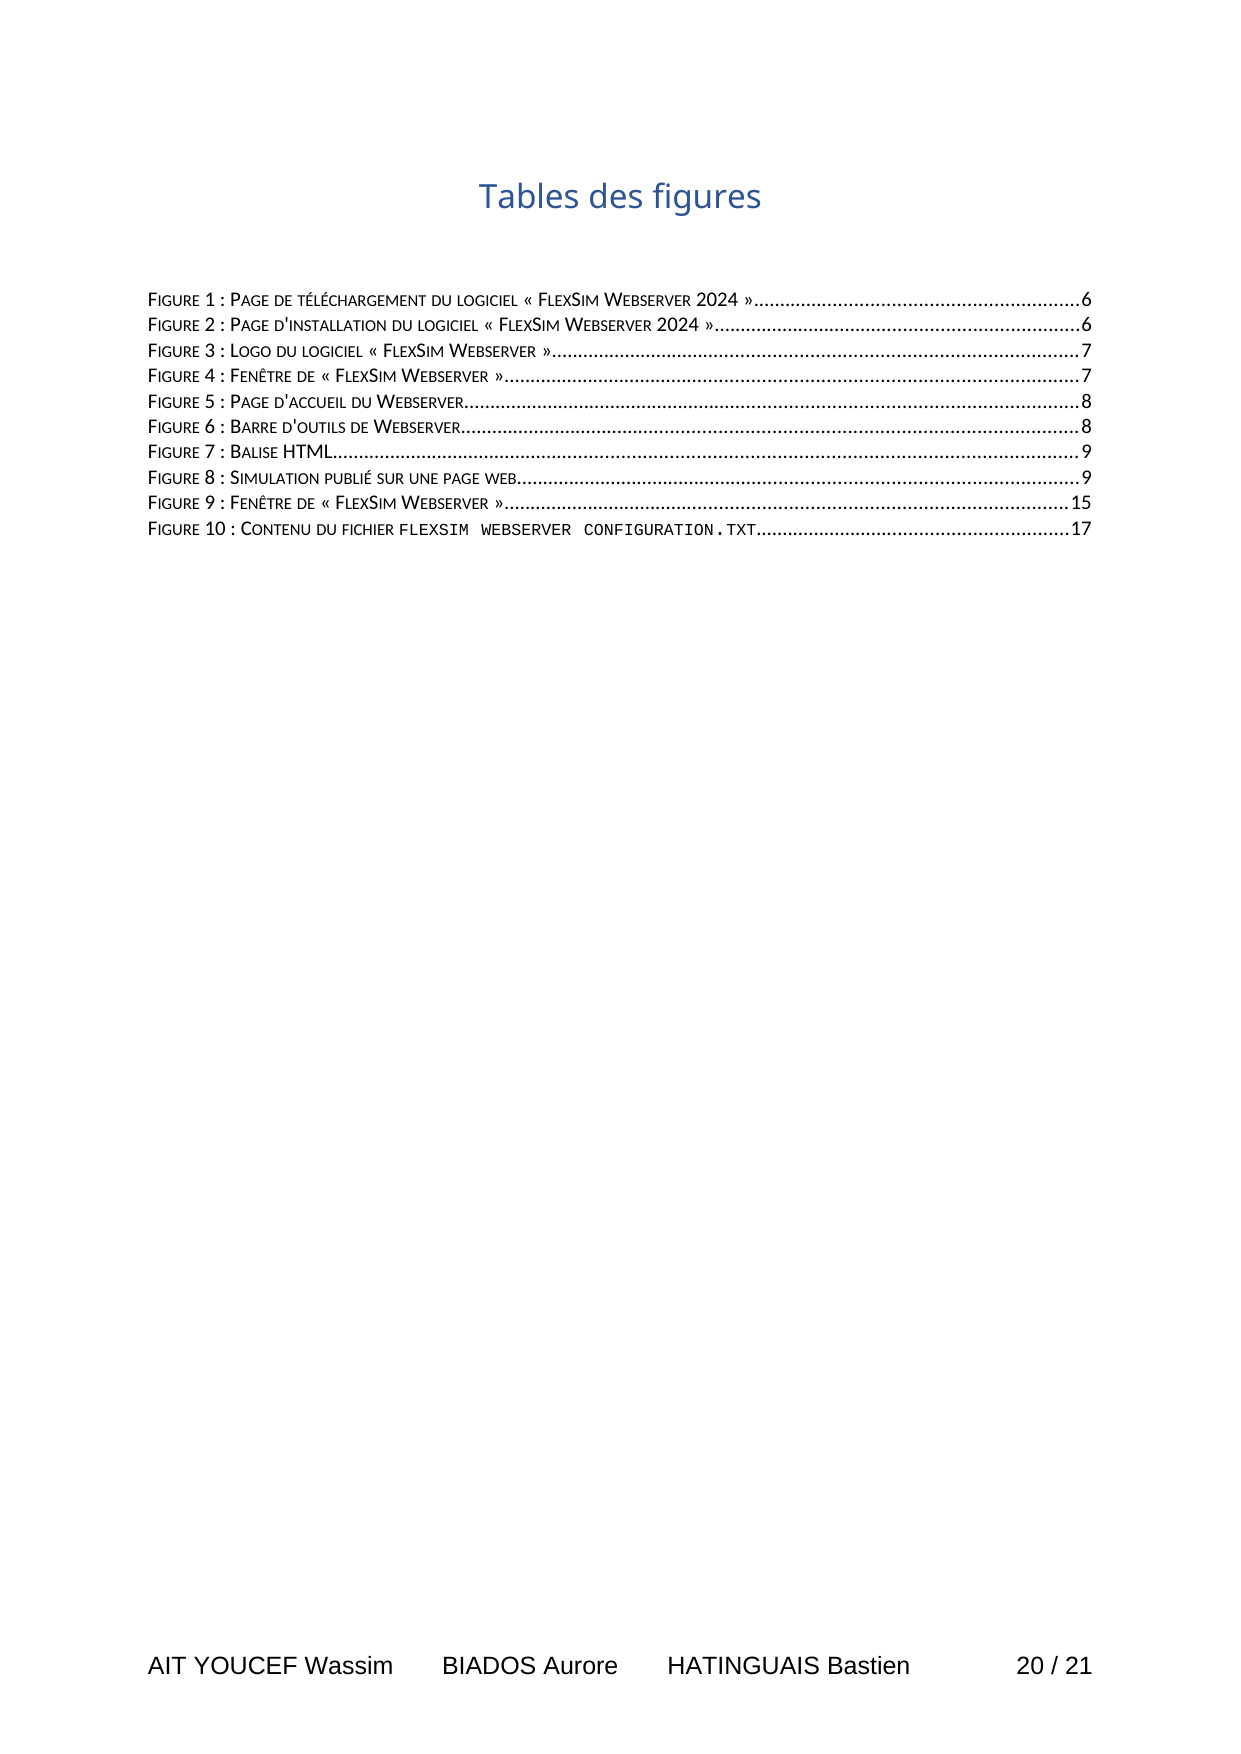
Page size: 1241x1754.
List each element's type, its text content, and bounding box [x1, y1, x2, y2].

text Figure 2 : Page d'installation du logiciel « FlexSim Webserver 2024 » 6 [148, 312, 1093, 337]
subtitle Tables des figures [148, 173, 1093, 218]
text Figure 10 : Contenu du fichier flexsim webserver configuration.txt 17 [148, 515, 1093, 541]
text Figure 7 : Balise HTML 9 [148, 439, 1093, 464]
text Figure 8 : Simulation publié sur une page web 9 [148, 464, 1093, 489]
text Figure 3 : Logo du logiciel « FlexSim Webserver » 7 [148, 337, 1093, 362]
text Figure 9 : Fenêtre de « FlexSim Webserver » 15 [148, 489, 1093, 515]
text Figure 4 : Fenêtre de « FlexSim Webserver » 7 [148, 362, 1093, 388]
text Figure 6 : Barre d'outils de Webserver 8 [148, 413, 1093, 439]
text Figure 1 : Page de téléchargement du logiciel « FlexSim Webserver 2024 » 6 [148, 286, 1093, 312]
text Figure 5 : Page d'accueil du Webserver 8 [148, 388, 1093, 413]
